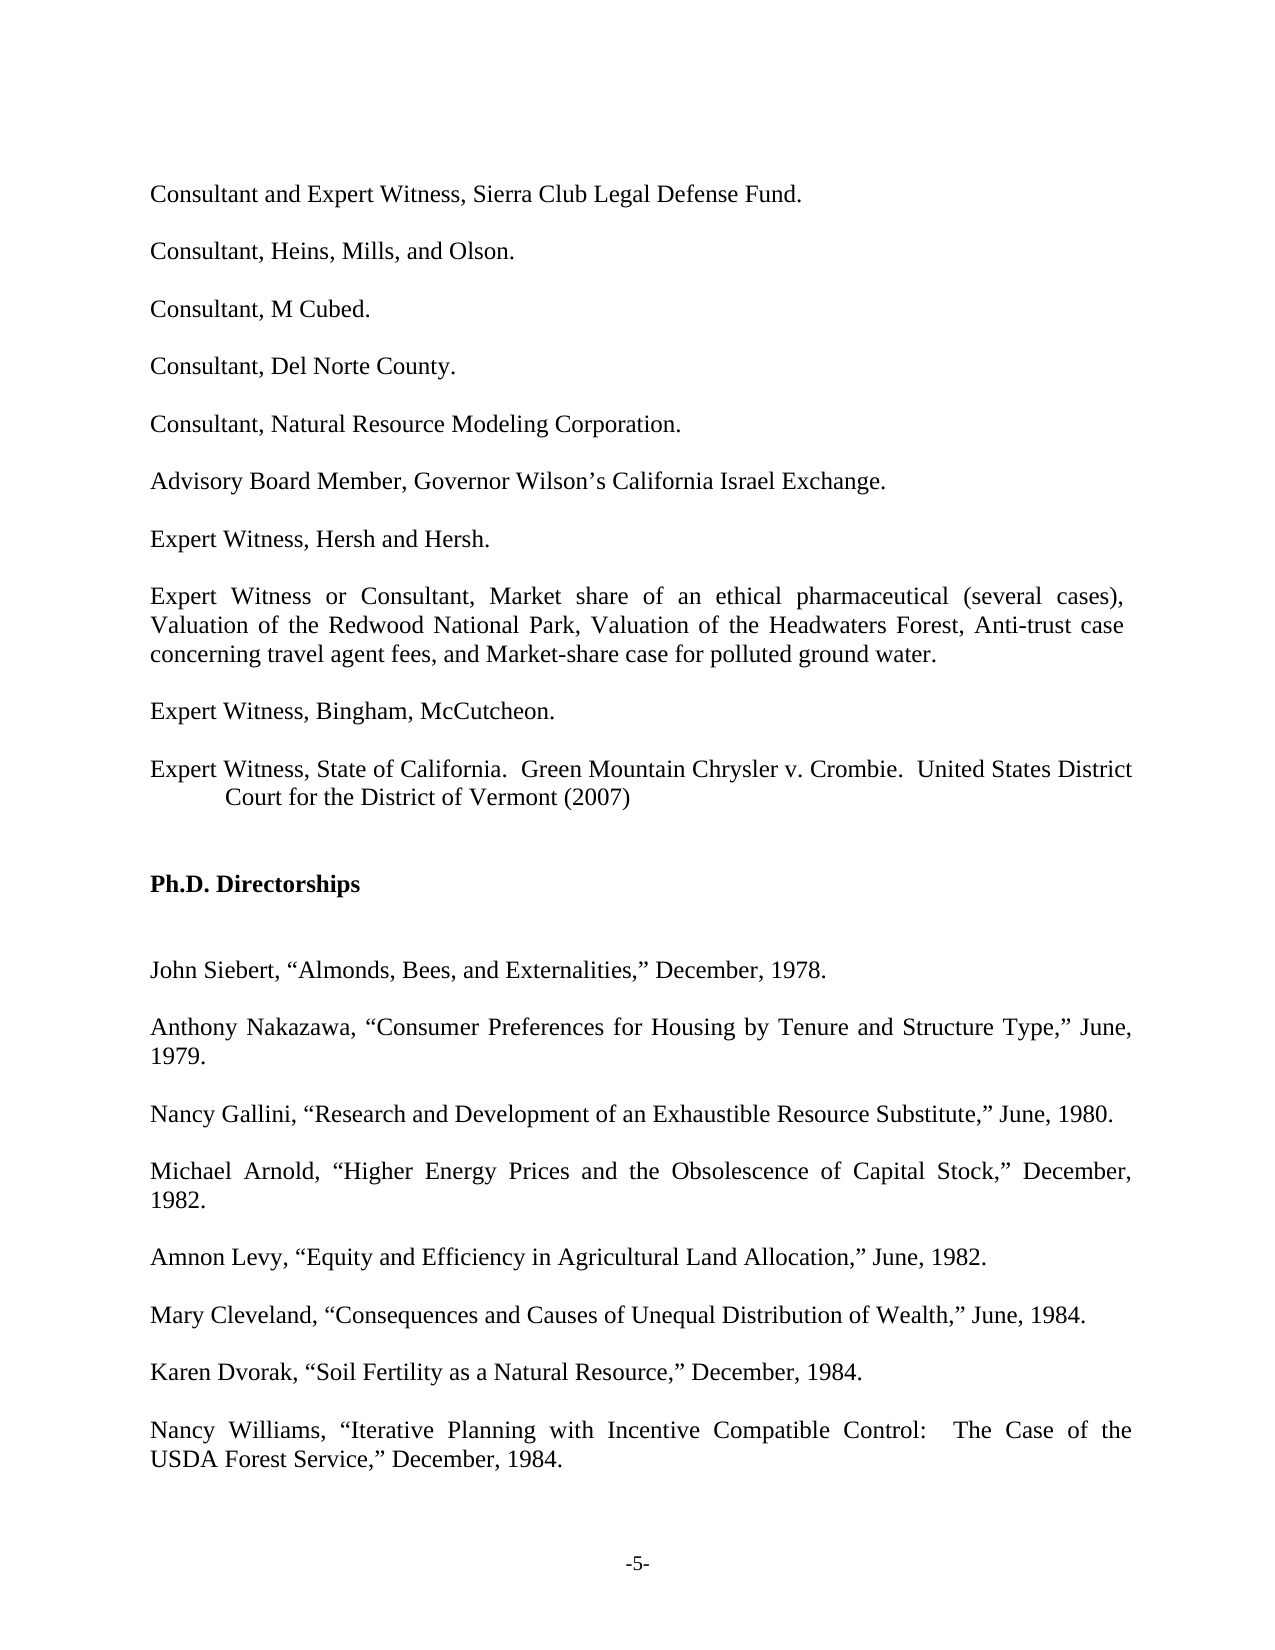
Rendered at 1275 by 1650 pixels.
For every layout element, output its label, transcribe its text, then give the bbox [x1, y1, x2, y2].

text Expert Witness, State of California. Green Mountain Chrysler v. Crombie. United States District Court for the District of Vermont (2007) [150, 754, 1133, 811]
text Consultant, Natural Resource Modeling Corporation. [150, 409, 1133, 437]
text Expert Witness, Hersh and Hersh. [150, 524, 1133, 552]
text Karen Dvorak, “Soil Fertility as a Natural Resource,” December, 1984. [150, 1357, 1133, 1386]
text Amnon Levy, “Equity and Efficiency in Agricultural Land Allocation,” June, 1982. [150, 1242, 1133, 1271]
text Advisory Board Member, Governor Wilson’s California Israel Exchange. [150, 466, 1133, 495]
text Mary Cleveland, “Consequences and Causes of Unequal Distribution of Wealth,” June, 1984. [150, 1300, 1133, 1329]
text Expert Witness or Consultant, Market share of an ethical pharmaceutical (several cases), Valuation of the Redwood National Park, Valuation of the Headwaters Forest, Anti-trust case concerning travel agent fees, and Market-share case for polluted ground water. [150, 581, 1125, 667]
text John Siebert, “Almonds, Bees, and Externalities,” December, 1978. [150, 955, 1134, 984]
text Michael Arnold, “Higher Energy Prices and the Obsolescence of Capital Stock,” December, 1982. [150, 1156, 1133, 1214]
text Consultant, Heins, Mills, and Olson. [150, 236, 1133, 265]
text Nancy Williams, “Iterative Planning with Incentive Compatible Control: The Case of the USDA Forest Service,” December, 1984. [150, 1415, 1133, 1472]
text Nancy Gallini, “Research and Development of an Exhaustible Resource Substitute,” June, 1980. [150, 1099, 1133, 1127]
text Expert Witness, Bingham, McCutcheon. [150, 696, 1133, 725]
text Consultant, M Cubed. [150, 294, 1133, 322]
text Consultant and Expert Witness, Sierra Club Legal Defense Fund. [150, 179, 1133, 207]
text Consultant, Del Norte County. [150, 351, 1133, 380]
text Anthony Nakazawa, “Consumer Preferences for Housing by Tenure and Structure Type,” June, 1979. [150, 1012, 1133, 1070]
text Ph.D. Directorships [150, 869, 1134, 897]
